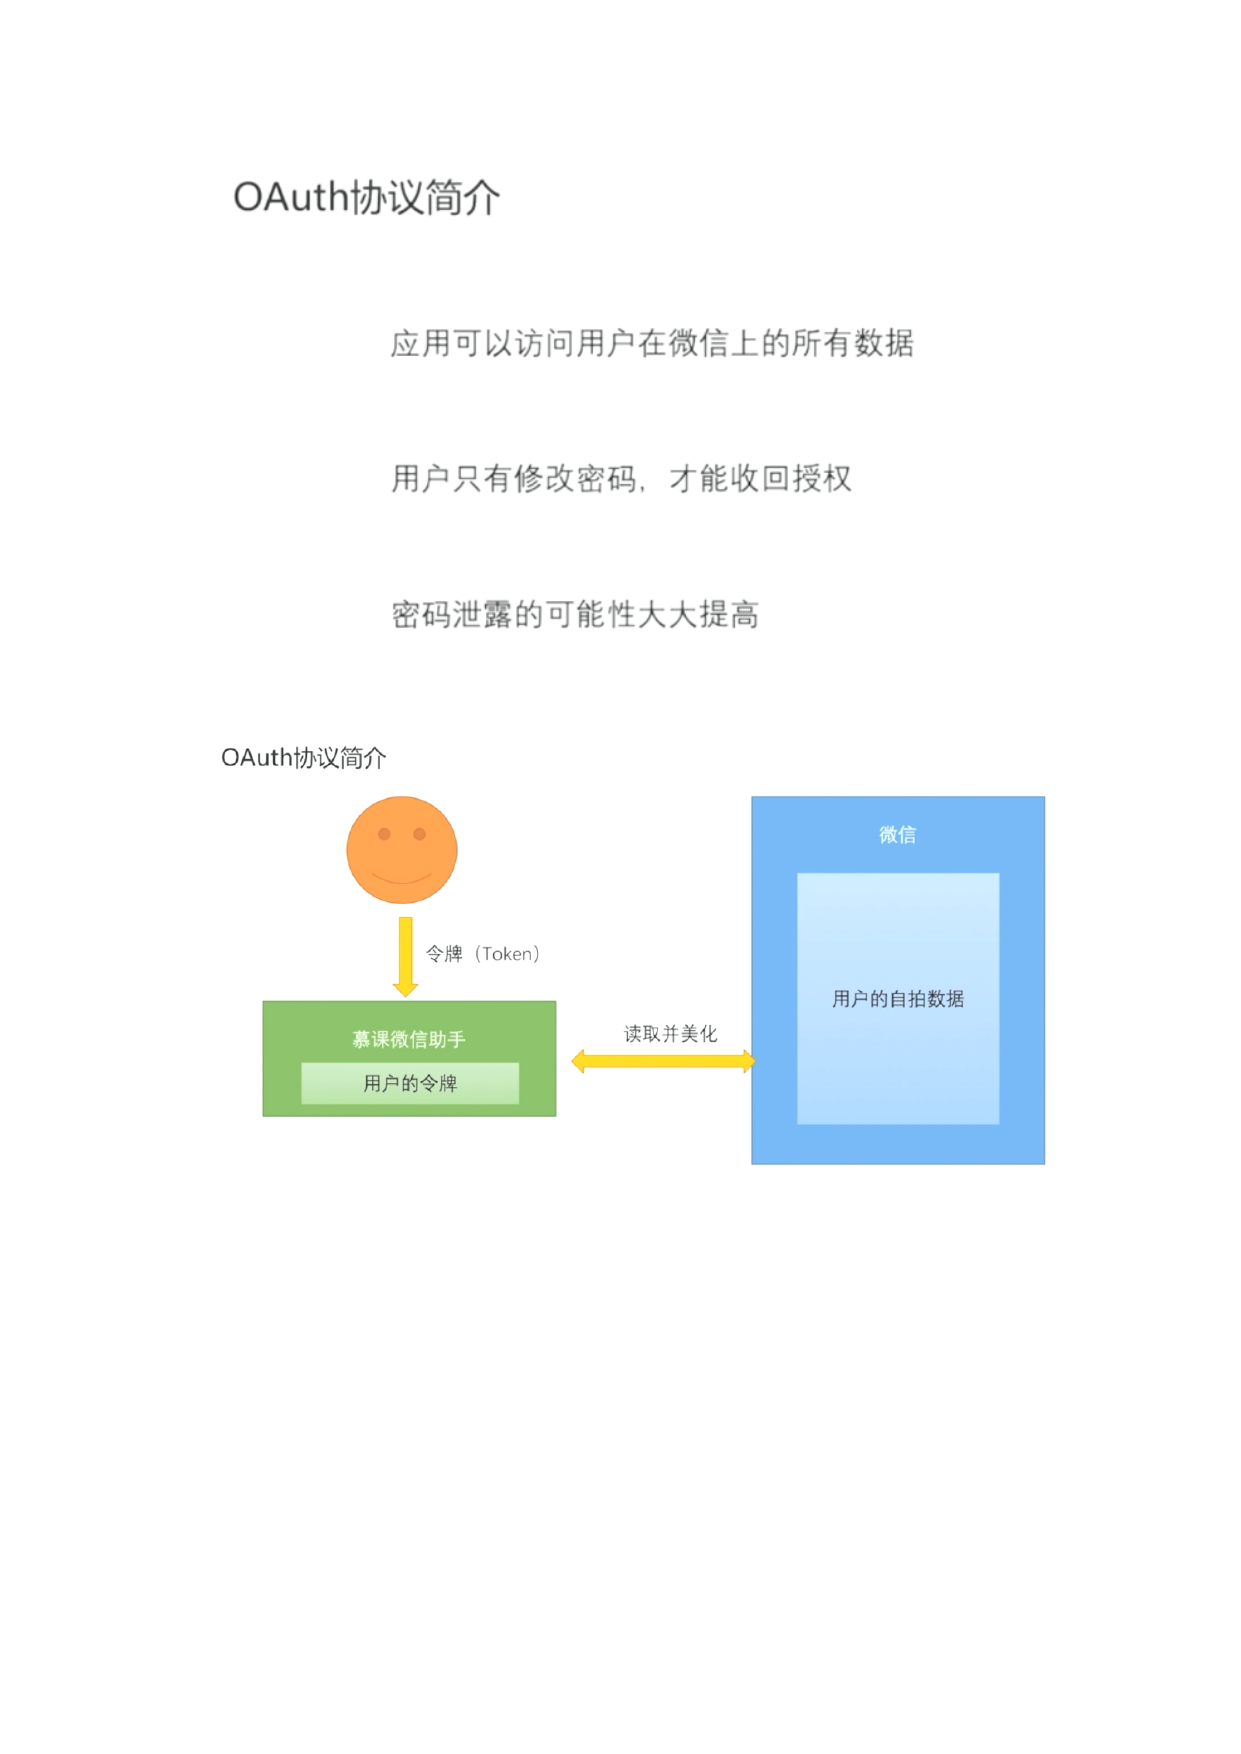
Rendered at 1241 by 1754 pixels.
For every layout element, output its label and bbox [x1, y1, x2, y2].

picture [187, 162, 1052, 712]
picture [187, 714, 1052, 1170]
